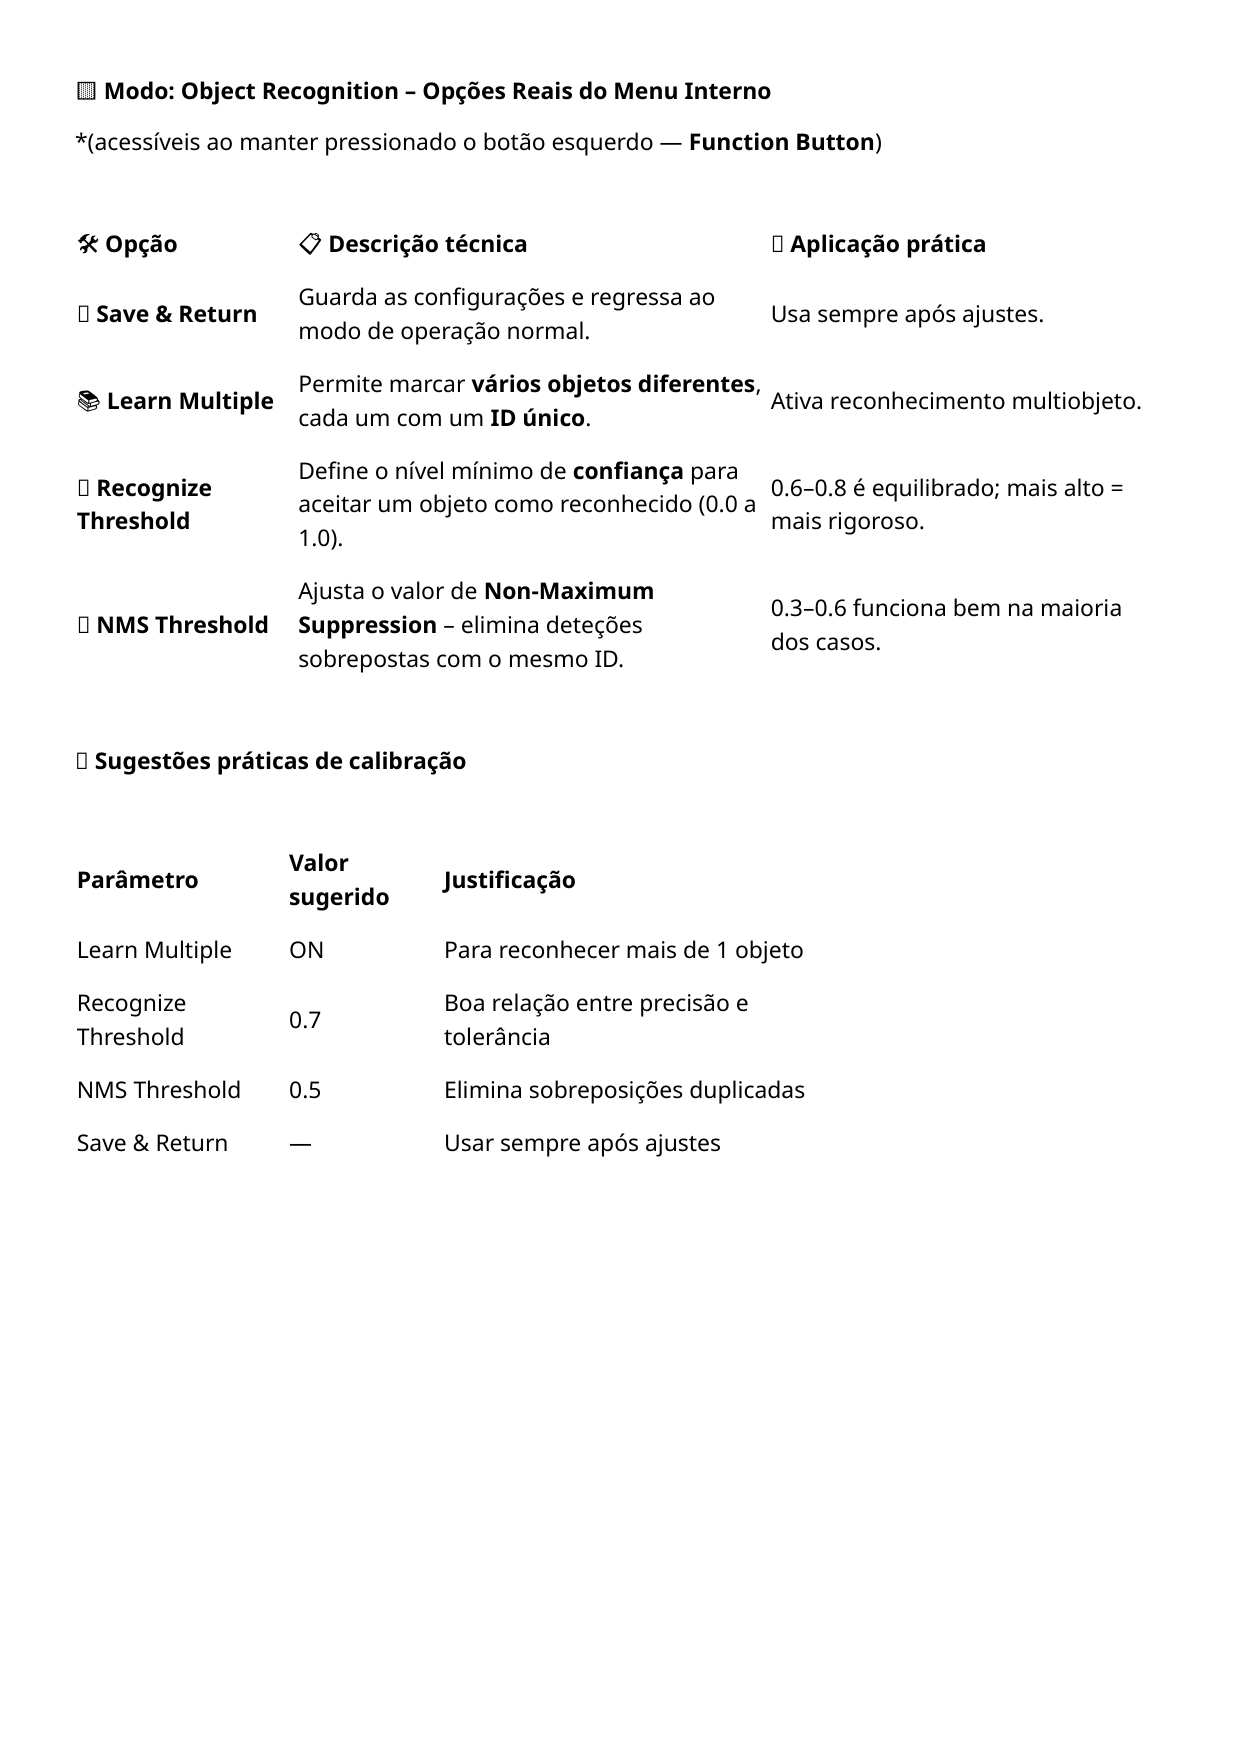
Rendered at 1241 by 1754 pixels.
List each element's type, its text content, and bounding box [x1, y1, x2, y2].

table_cell Guarda as configurações e regressa ao modo de operação normal. [297, 279, 769, 366]
table_cell 0.6–0.8 é equilibrado; mais alto = mais rigoroso. [769, 453, 1168, 574]
table_cell 📚 Learn Multiple [75, 366, 297, 453]
table_cell — [287, 1126, 442, 1179]
table_cell 0.7 [287, 986, 442, 1072]
table_cell ON [287, 933, 442, 986]
table_cell Define o nível mínimo de confiança para aceitar um objeto como reconhecido (0.0 a 1.0). [297, 453, 769, 574]
table_header 💡 Aplicação prática [769, 226, 1168, 279]
table_header Justificação [443, 846, 835, 932]
table_cell Boa relação entre precisão e tolerância [443, 986, 835, 1072]
table_cell ✅ Save & Return [75, 279, 297, 366]
table_cell Permite marcar vários objetos diferentes, cada um com um ID único. [297, 366, 769, 453]
table_cell 0.3–0.6 funciona bem na maioria dos casos. [769, 574, 1168, 694]
table_cell Para reconhecer mais de 1 objeto [443, 933, 835, 986]
table_cell Learn Multiple [75, 933, 287, 986]
table_cell Usar sempre após ajustes [443, 1126, 835, 1179]
table_cell 0.5 [287, 1073, 442, 1126]
table_cell Ativa reconhecimento multiobjeto. [769, 366, 1168, 453]
text 🟨 Modo: Object Recognition – Opções Reais do Menu Interno [75, 75, 1165, 106]
table_cell Elimina sobreposições duplicadas [443, 1073, 835, 1126]
table_header Valor sugerido [287, 846, 442, 932]
table_cell NMS Threshold [75, 1073, 287, 1126]
table_header 🛠️ Opção [75, 226, 297, 279]
table_header 📋 Descrição técnica [297, 226, 769, 279]
table_cell 📐 NMS Threshold [75, 574, 297, 694]
table_header Parâmetro [75, 846, 287, 932]
text 🧪 Sugestões práticas de calibração [75, 745, 1165, 776]
table_cell Recognize Threshold [75, 986, 287, 1072]
table_cell Save & Return [75, 1126, 287, 1179]
table_cell Usa sempre após ajustes. [769, 279, 1168, 366]
table_cell 🧠 Recognize Threshold [75, 453, 297, 574]
text *(acessíveis ao manter pressionado o botão esquerdo — Function Button) [75, 125, 1165, 157]
table_cell Ajusta o valor de Non-Maximum Suppression – elimina deteções sobrepostas com o mesmo ID. [297, 574, 769, 694]
